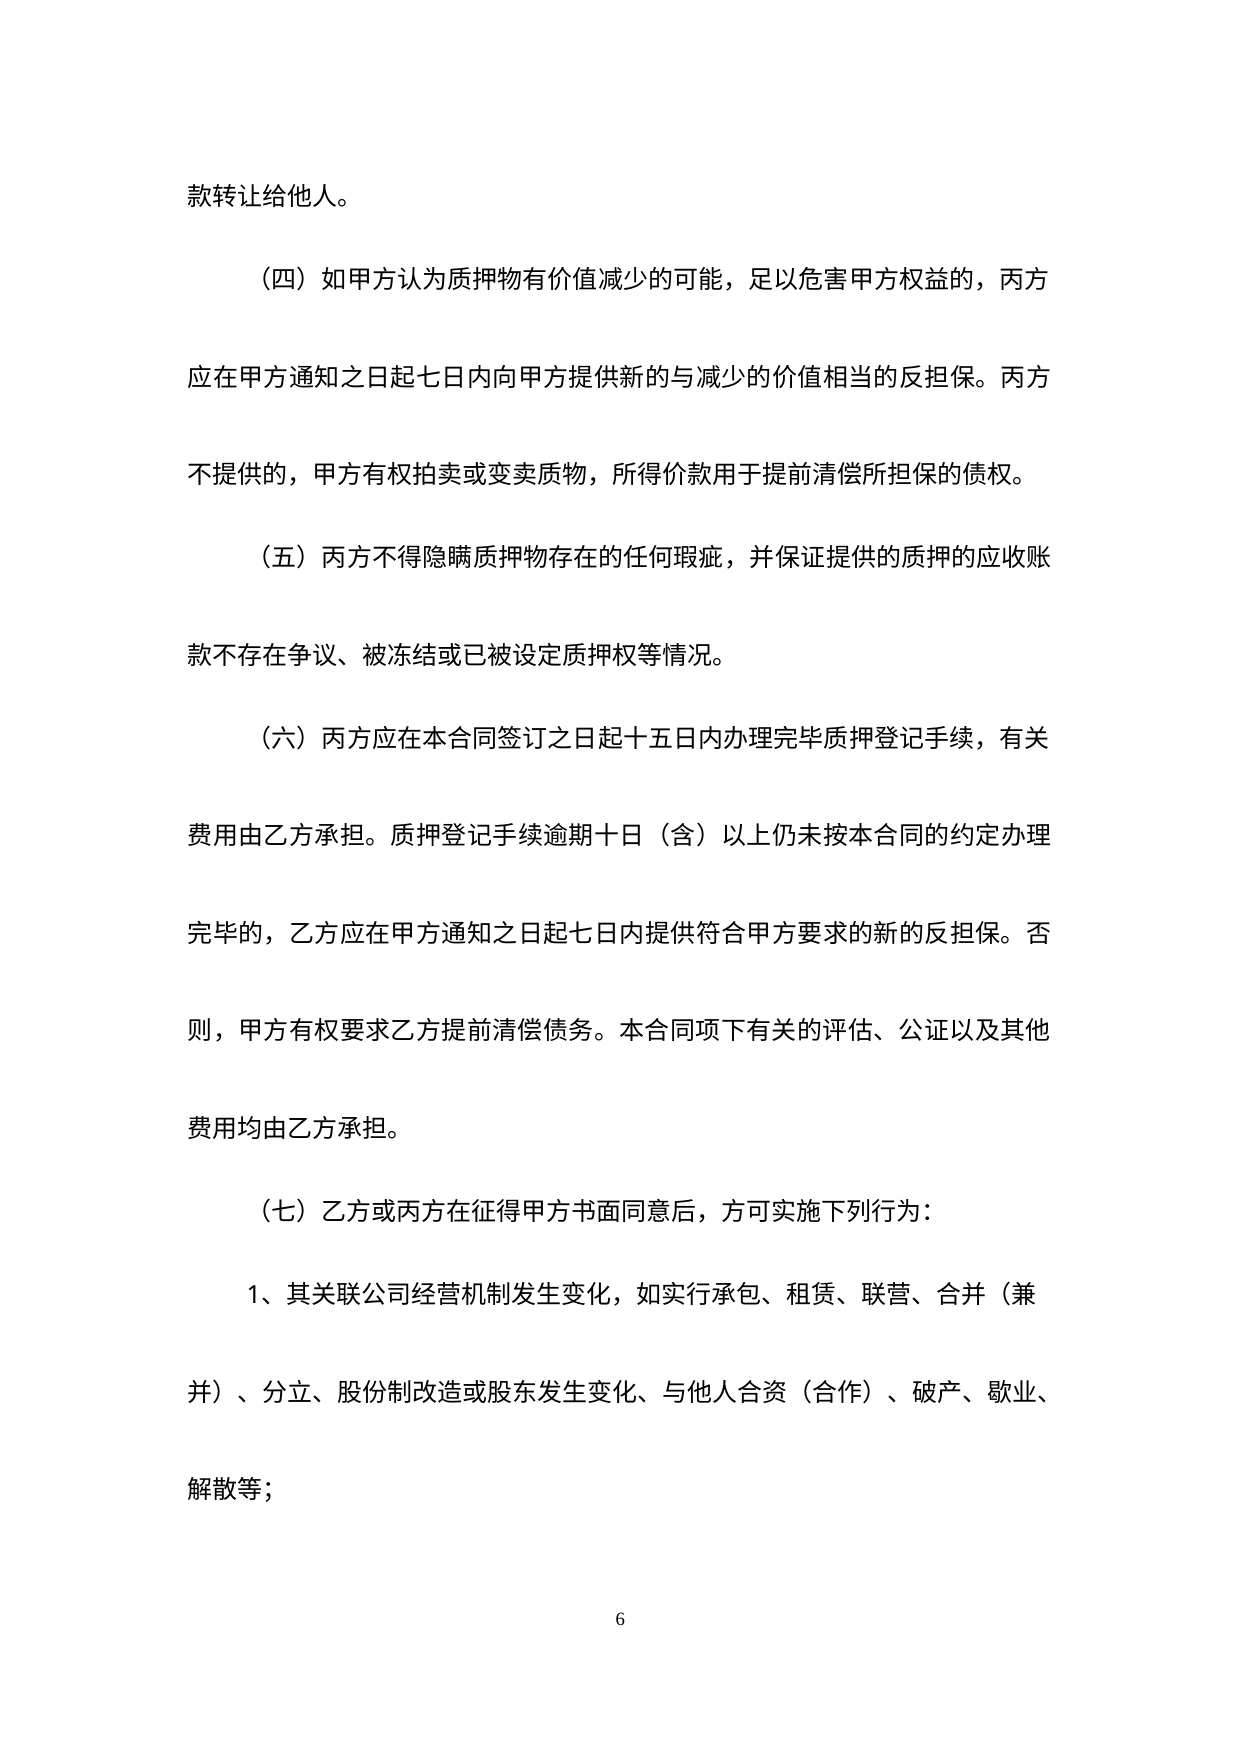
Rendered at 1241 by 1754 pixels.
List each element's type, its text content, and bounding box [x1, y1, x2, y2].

text （六）丙方应在本合同签订之日起十五日内办理完毕质押登记手续，有关费用由乙方承担。质押登记手续逾期十日（含）以上仍未按本合同的约定办理完毕的，乙方应在甲方通知之日起七日内提供符合甲方要求的新的反担保。否则，甲方有权要求乙方提前清偿债务。本合同项下有关的评估、公证以及其他费用均由乙方承担。 [187, 704, 1053, 1159]
text （四）如甲方认为质押物有价值减少的可能，足以危害甲方权益的，丙方应在甲方通知之日起七日内向甲方提供新的与减少的价值相当的反担保。丙方不提供的，甲方有权拍卖或变卖质物，所得价款用于提前清偿所担保的债权。 [187, 245, 1053, 505]
text 1、其关联公司经营机制发生变化，如实行承包、租赁、联营、合并（兼并）、分立、股份制改造或股东发生变化、与他人合资（合作）、破产、歇业、解散等； [187, 1260, 1053, 1520]
text （五）丙方不得隐瞒质押物存在的任何瑕疵，并保证提供的质押的应收账款不存在争议、被冻结或已被设定质押权等情况。 [187, 523, 1053, 686]
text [187, 162, 1053, 227]
text （七）乙方或丙方在征得甲方书面同意后，方可实施下列行为： [187, 1177, 1053, 1242]
